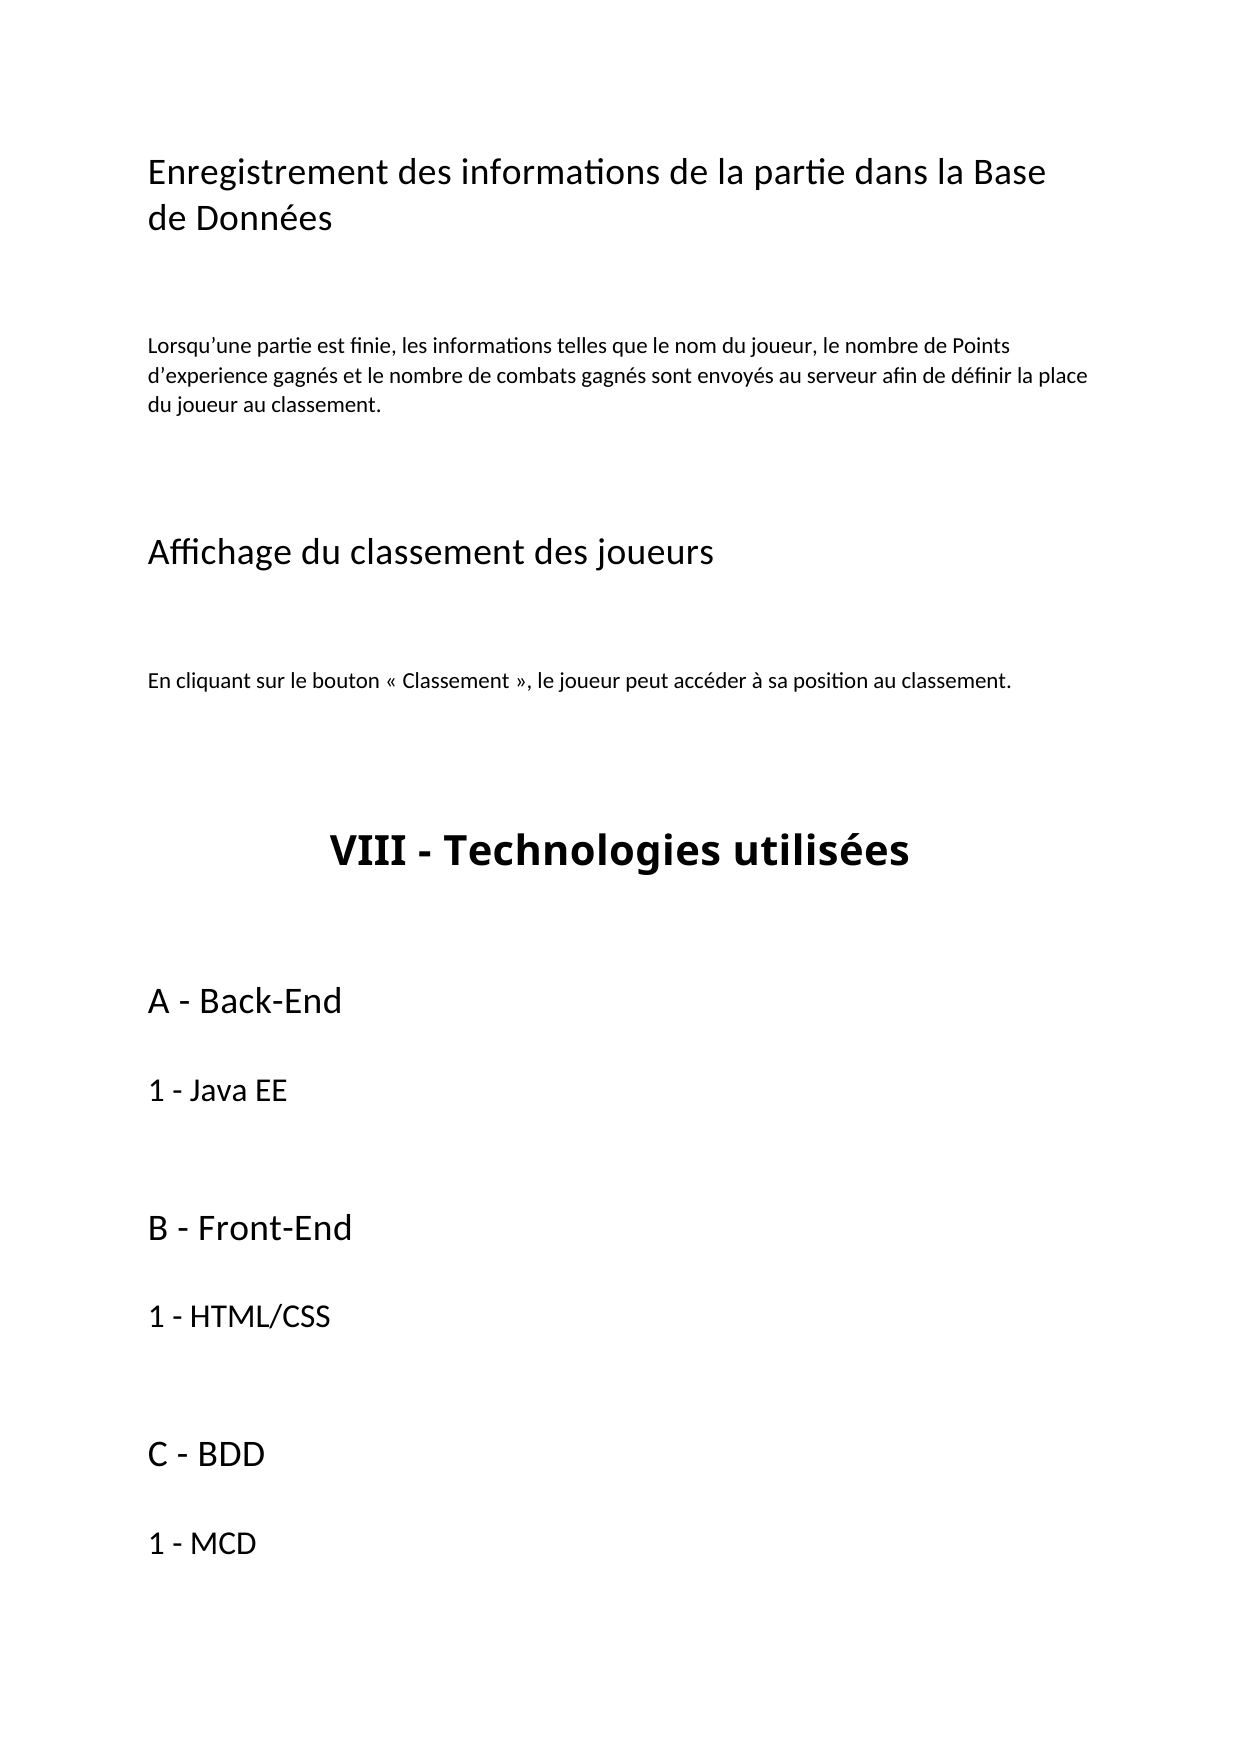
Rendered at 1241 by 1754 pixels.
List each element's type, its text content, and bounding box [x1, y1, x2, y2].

subtitle C - BDD [148, 1430, 1093, 1476]
subtitle 1 - HTML/CSS [148, 1295, 1093, 1336]
subtitle 1 - MCD [148, 1522, 1093, 1563]
subtitle 1 - Java EE [148, 1069, 1093, 1109]
subtitle B - Front-End [148, 1203, 1093, 1249]
subtitle Enregistrement des informations de la partie dans la Base de Données [148, 148, 1093, 239]
subtitle VIII - Technologies utilisées [148, 821, 1093, 878]
text Lorsqu’une partie est finie, les informations telles que le nom du joueur, le nombre de Points d’experience gagnés et le nombre de combats gagnés sont envoyés au serveur afin de définir la place du joueur au classement. [148, 331, 1093, 418]
subtitle Affichage du classement des joueurs [148, 528, 1093, 574]
text En cliquant sur le bouton « Classement », le joueur peut accéder à sa position au classement. [148, 666, 1093, 694]
subtitle A - Back-End [148, 977, 1093, 1023]
